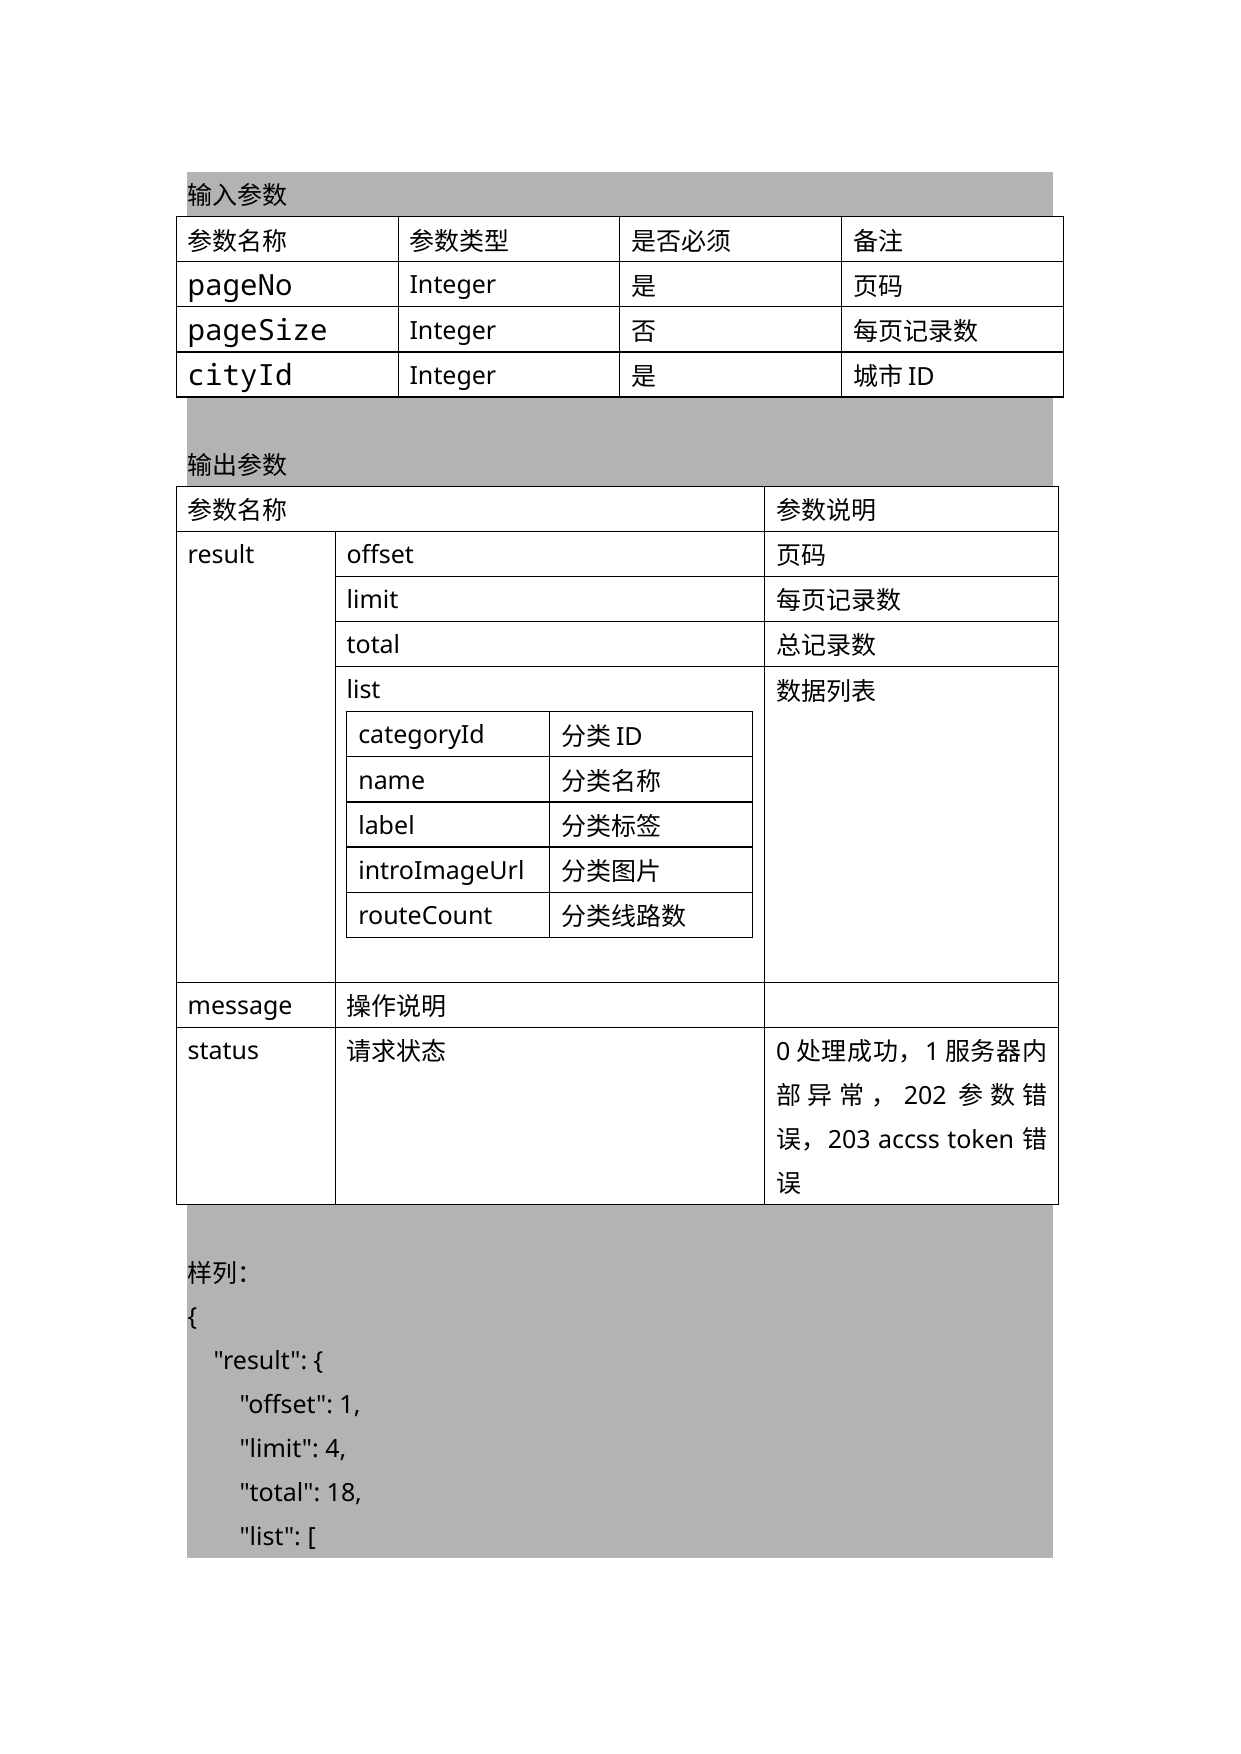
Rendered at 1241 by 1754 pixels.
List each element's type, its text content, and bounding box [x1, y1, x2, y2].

table_cell 城市ID [842, 353, 1063, 396]
text 样列： [187, 1249, 1053, 1293]
text "total": 18, [187, 1469, 1053, 1514]
table_cell Integer [399, 262, 619, 306]
table_cell 每页记录数 [842, 307, 1063, 351]
table_cell 数据列表 [765, 667, 1058, 982]
table_cell Integer [399, 353, 619, 396]
table_header 参数类型 [399, 217, 619, 261]
table_cell limit [336, 577, 764, 621]
table_cell result [177, 532, 335, 982]
table_header 参数名称 [177, 487, 764, 531]
table_cell 总记录数 [765, 622, 1058, 666]
table_cell 否 [620, 307, 841, 351]
table_header 备注 [842, 217, 1063, 261]
text "result": { [187, 1337, 1053, 1381]
table_cell 每页记录数 [765, 577, 1058, 621]
text 输入参数 [187, 172, 1053, 216]
table_cell 是 [620, 353, 841, 396]
table_cell pageSize [177, 307, 398, 351]
table_cell total [336, 622, 764, 666]
text "limit": 4, [187, 1426, 1053, 1469]
table_cell offset [336, 532, 764, 576]
table_cell 是 [620, 262, 841, 306]
table_cell [765, 983, 1058, 1027]
table_cell cityId [177, 353, 398, 396]
table_cell pageNo [177, 262, 398, 306]
table_header 参数名称 [177, 217, 398, 261]
table_header 参数说明 [765, 487, 1058, 531]
text { [187, 1293, 1053, 1337]
table_cell 0处理成功，1服务器内部异常，202参数错误，203 accss token 错误 [765, 1028, 1058, 1204]
text "list": [ [187, 1514, 1053, 1558]
table_header 是否必须 [620, 217, 841, 261]
text 输出参数 [187, 442, 1053, 486]
table_cell 操作说明 [336, 983, 764, 1027]
table_cell message [177, 983, 335, 1027]
table_cell 页码 [842, 262, 1063, 306]
table_cell 请求状态 [336, 1028, 764, 1204]
table_cell 页码 [765, 532, 1058, 576]
table_cell Integer [399, 307, 619, 351]
text "offset": 1, [187, 1381, 1053, 1426]
table_cell list [336, 667, 764, 982]
table_cell status [177, 1028, 335, 1204]
